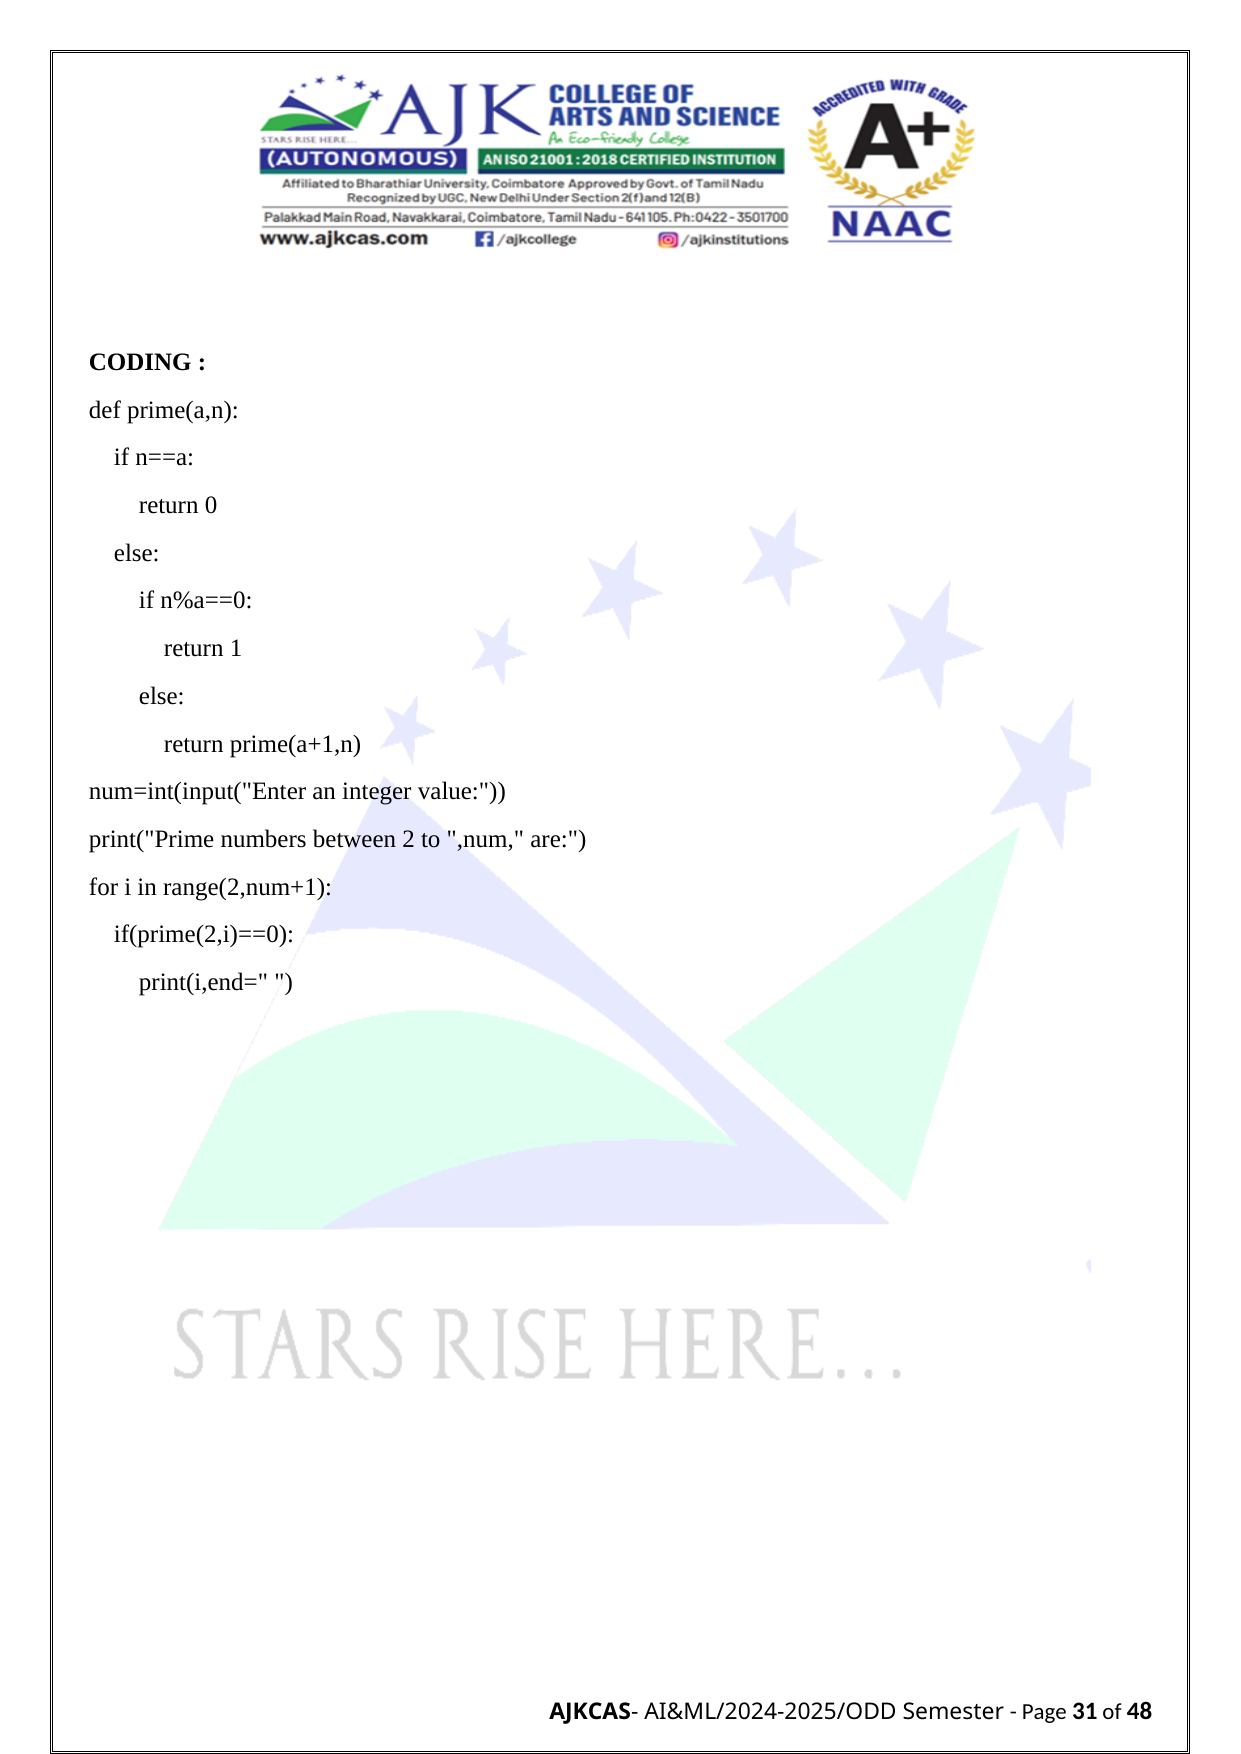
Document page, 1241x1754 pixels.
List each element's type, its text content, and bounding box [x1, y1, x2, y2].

text return prime(a+1,n) [89, 729, 1152, 757]
text for i in range(2,num+1): [89, 872, 1152, 901]
picture [258, 73, 983, 252]
text num=int(input("Enter an integer value:")) [89, 776, 1152, 805]
text print("Prime numbers between 2 to ",num," are:") [89, 824, 1152, 853]
text else: [89, 681, 1152, 710]
text print(i,end=" ") [89, 967, 1152, 996]
text return 1 [89, 633, 1152, 662]
text if(prime(2,i)==0): [89, 919, 1152, 948]
text CODING : [89, 347, 1152, 376]
text if n%a==0: [89, 586, 1152, 614]
text return 0 [89, 490, 1152, 519]
text else: [89, 538, 1152, 567]
text if n==a: [89, 442, 1152, 471]
text def prime(a,n): [89, 395, 1152, 423]
